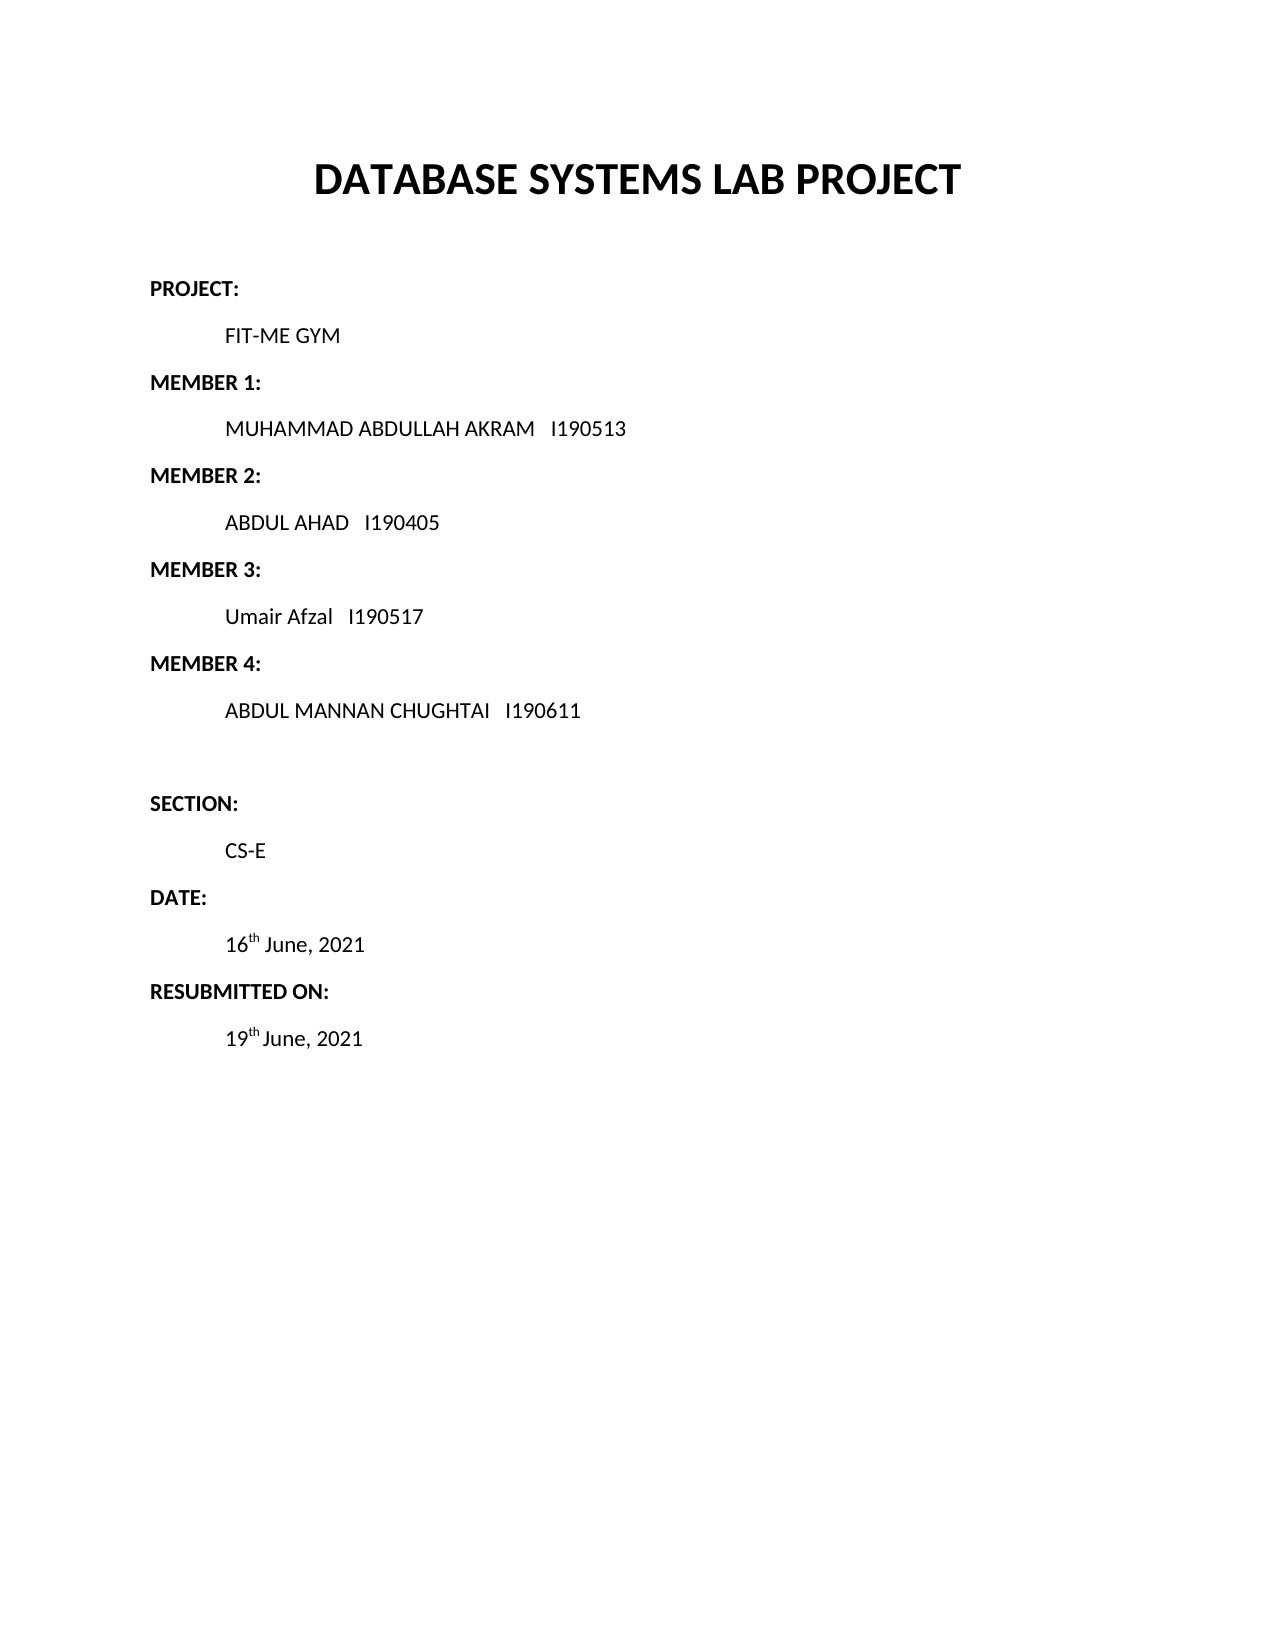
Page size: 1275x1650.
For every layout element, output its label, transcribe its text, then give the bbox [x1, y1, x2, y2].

text MEMBER 2: [150, 461, 1125, 489]
text MUHAMMAD ABDULLAH AKRAM I190513 [150, 414, 1125, 442]
text MEMBER 4: [150, 649, 1125, 677]
text SECTION: [150, 789, 1125, 817]
text Umair Afzal I190517 [150, 602, 1125, 630]
text ABDUL MANNAN CHUGHTAI I190611 [150, 696, 1125, 724]
text 19th June, 2021 [150, 1024, 1125, 1052]
text ABDUL AHAD I190405 [150, 508, 1125, 536]
text MEMBER 1: [150, 368, 1125, 396]
text DATABASE SYSTEMS LAB PROJECT [150, 150, 1125, 206]
text DATE: [150, 883, 1125, 911]
text RESUBMITTED ON: [150, 977, 1125, 1005]
text PROJECT: [150, 274, 1125, 302]
text MEMBER 3: [150, 555, 1125, 583]
text CS-E [150, 836, 1125, 864]
text FIT-ME GYM [150, 321, 1125, 349]
text 16th June, 2021 [150, 930, 1125, 958]
